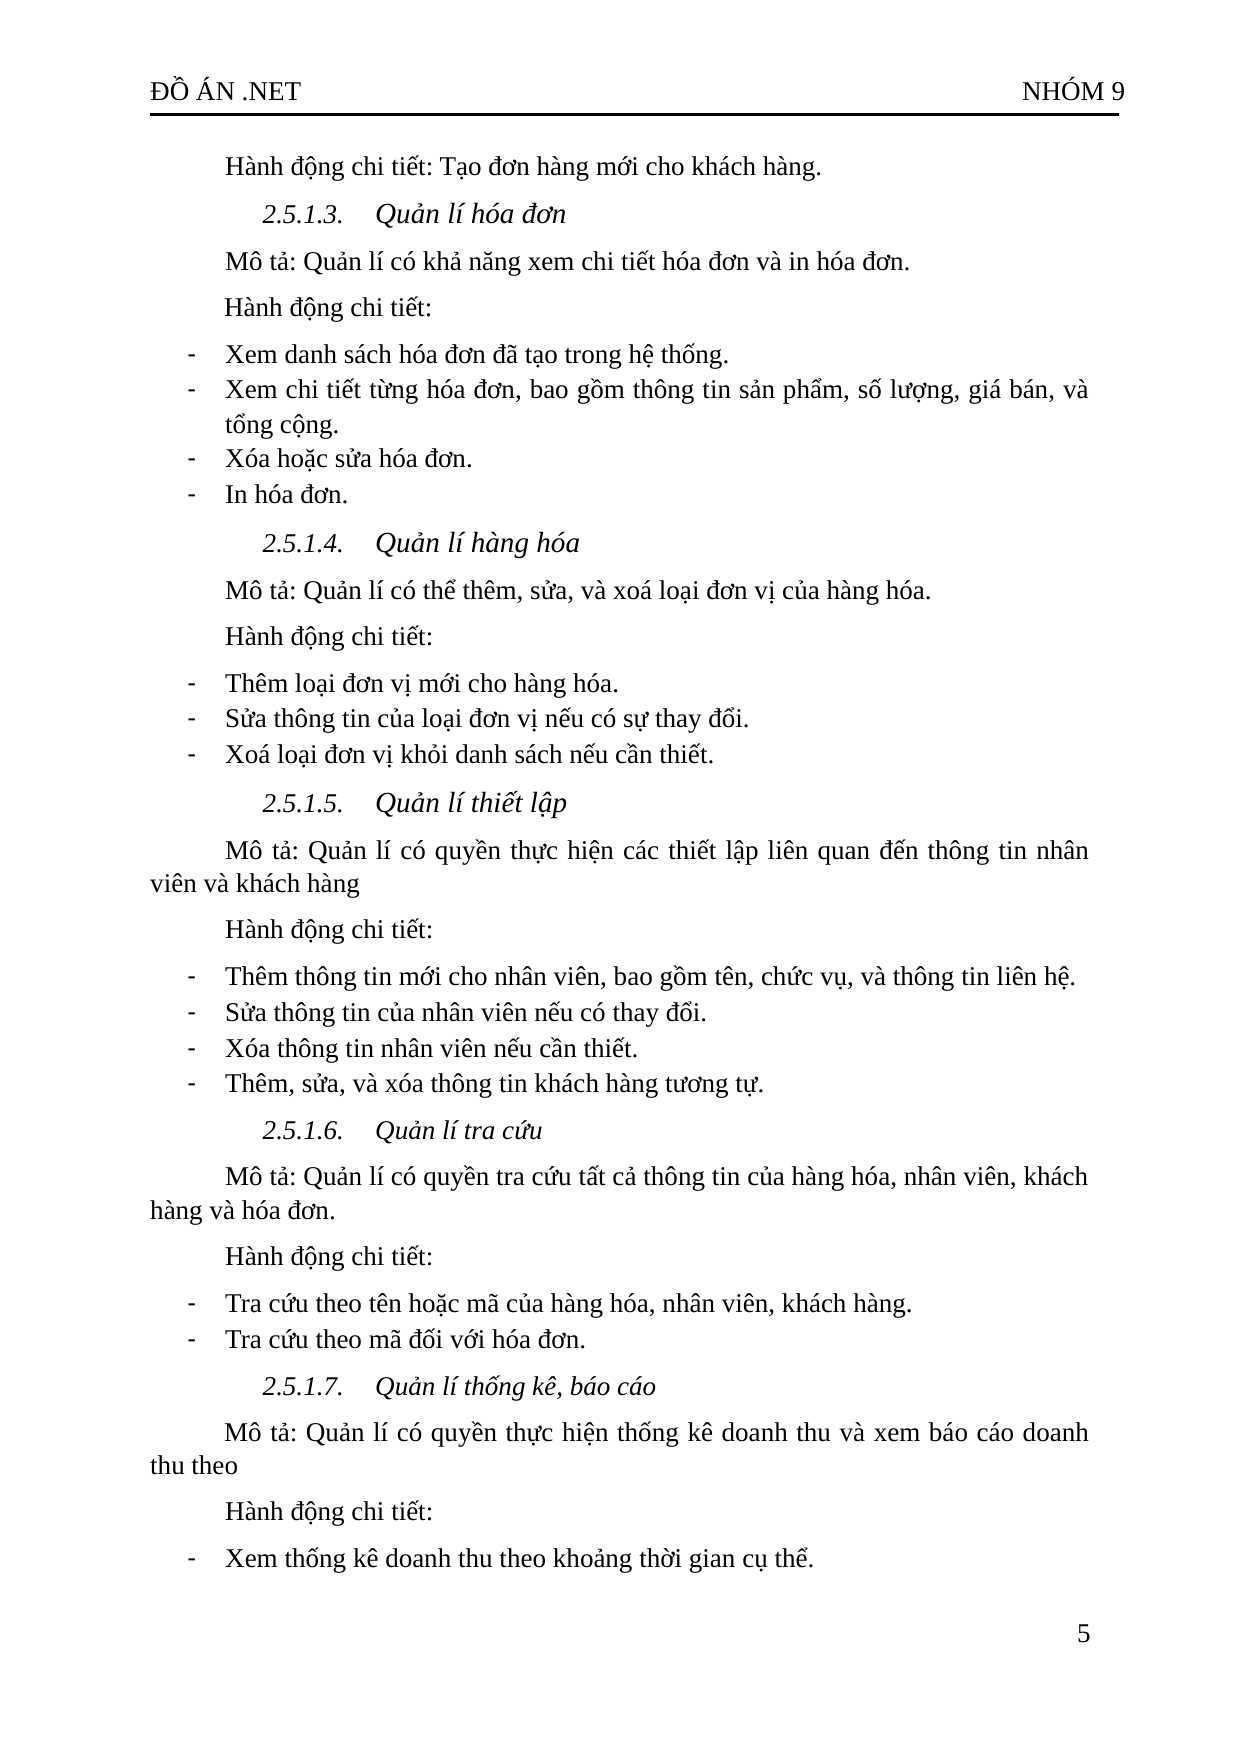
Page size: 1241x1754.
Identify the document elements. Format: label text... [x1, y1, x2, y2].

text Mô tả: Quản lí có quyền thực hiện các thiết lập liên quan đến thông tin nhân viên và khách hàng [150, 834, 1090, 898]
list Xóa thông tin nhân viên nếu cần thiết. [187, 1031, 1090, 1064]
text Hành động chi tiết: [150, 620, 1090, 651]
text Mô tả: Quản lí có quyền thực hiện thống kê doanh thu và xem báo cáo doanh thu theo [150, 1416, 1090, 1481]
text Hành động chi tiết: Tạo đơn hàng mới cho khách hàng. [150, 150, 1090, 181]
list Xóa hoặc sửa hóa đơn. [187, 441, 1090, 474]
text Mô tả: Quản lí có khả năng xem chi tiết hóa đơn và in hóa đơn. [150, 245, 1090, 276]
list Xem chi tiết từng hóa đơn, bao gồm thông tin sản phẩm, số lượng, giá bán, và tổng cộng. [187, 372, 1090, 439]
list In hóa đơn. [187, 477, 1090, 510]
text Mô tả: Quản lí có thể thêm, sửa, và xoá loại đơn vị của hàng hóa. [150, 574, 1090, 605]
text Quản lí thiết lập [262, 785, 1090, 819]
list Sửa thông tin của loại đơn vị nếu có sự thay đổi. [187, 701, 1090, 734]
text Hành động chi tiết: [150, 291, 1090, 322]
text Quản lí hàng hóa [262, 525, 1090, 559]
text Quản lí thống kê, báo cáo [262, 1370, 1090, 1401]
list Thêm, sửa, và xóa thông tin khách hàng tương tự. [187, 1066, 1090, 1099]
text Mô tả: Quản lí có quyền tra cứu tất cả thông tin của hàng hóa, nhân viên, khách hàng và hóa đơn. [150, 1161, 1090, 1225]
text Hành động chi tiết: [150, 1240, 1090, 1271]
list Thêm loại đơn vị mới cho hàng hóa. [187, 666, 1090, 699]
text Hành động chi tiết: [150, 913, 1090, 944]
text Hành động chi tiết: [150, 1496, 1090, 1527]
list Xoá loại đơn vị khỏi danh sách nếu cần thiết. [187, 737, 1090, 770]
list Tra cứu theo tên hoặc mã của hàng hóa, nhân viên, khách hàng. [187, 1286, 1090, 1319]
list Tra cứu theo mã đối với hóa đơn. [187, 1322, 1090, 1355]
list Xem thống kê doanh thu theo khoảng thời gian cụ thể. [187, 1542, 1090, 1574]
list Xem danh sách hóa đơn đã tạo trong hệ thống. [187, 337, 1090, 370]
list Thêm thông tin mới cho nhân viên, bao gồm tên, chức vụ, và thông tin liên hệ. [187, 959, 1090, 992]
text Quản lí tra cứu [262, 1114, 1090, 1146]
list Sửa thông tin của nhân viên nếu có thay đổi. [187, 995, 1090, 1028]
text Quản lí hóa đơn [262, 196, 1090, 229]
